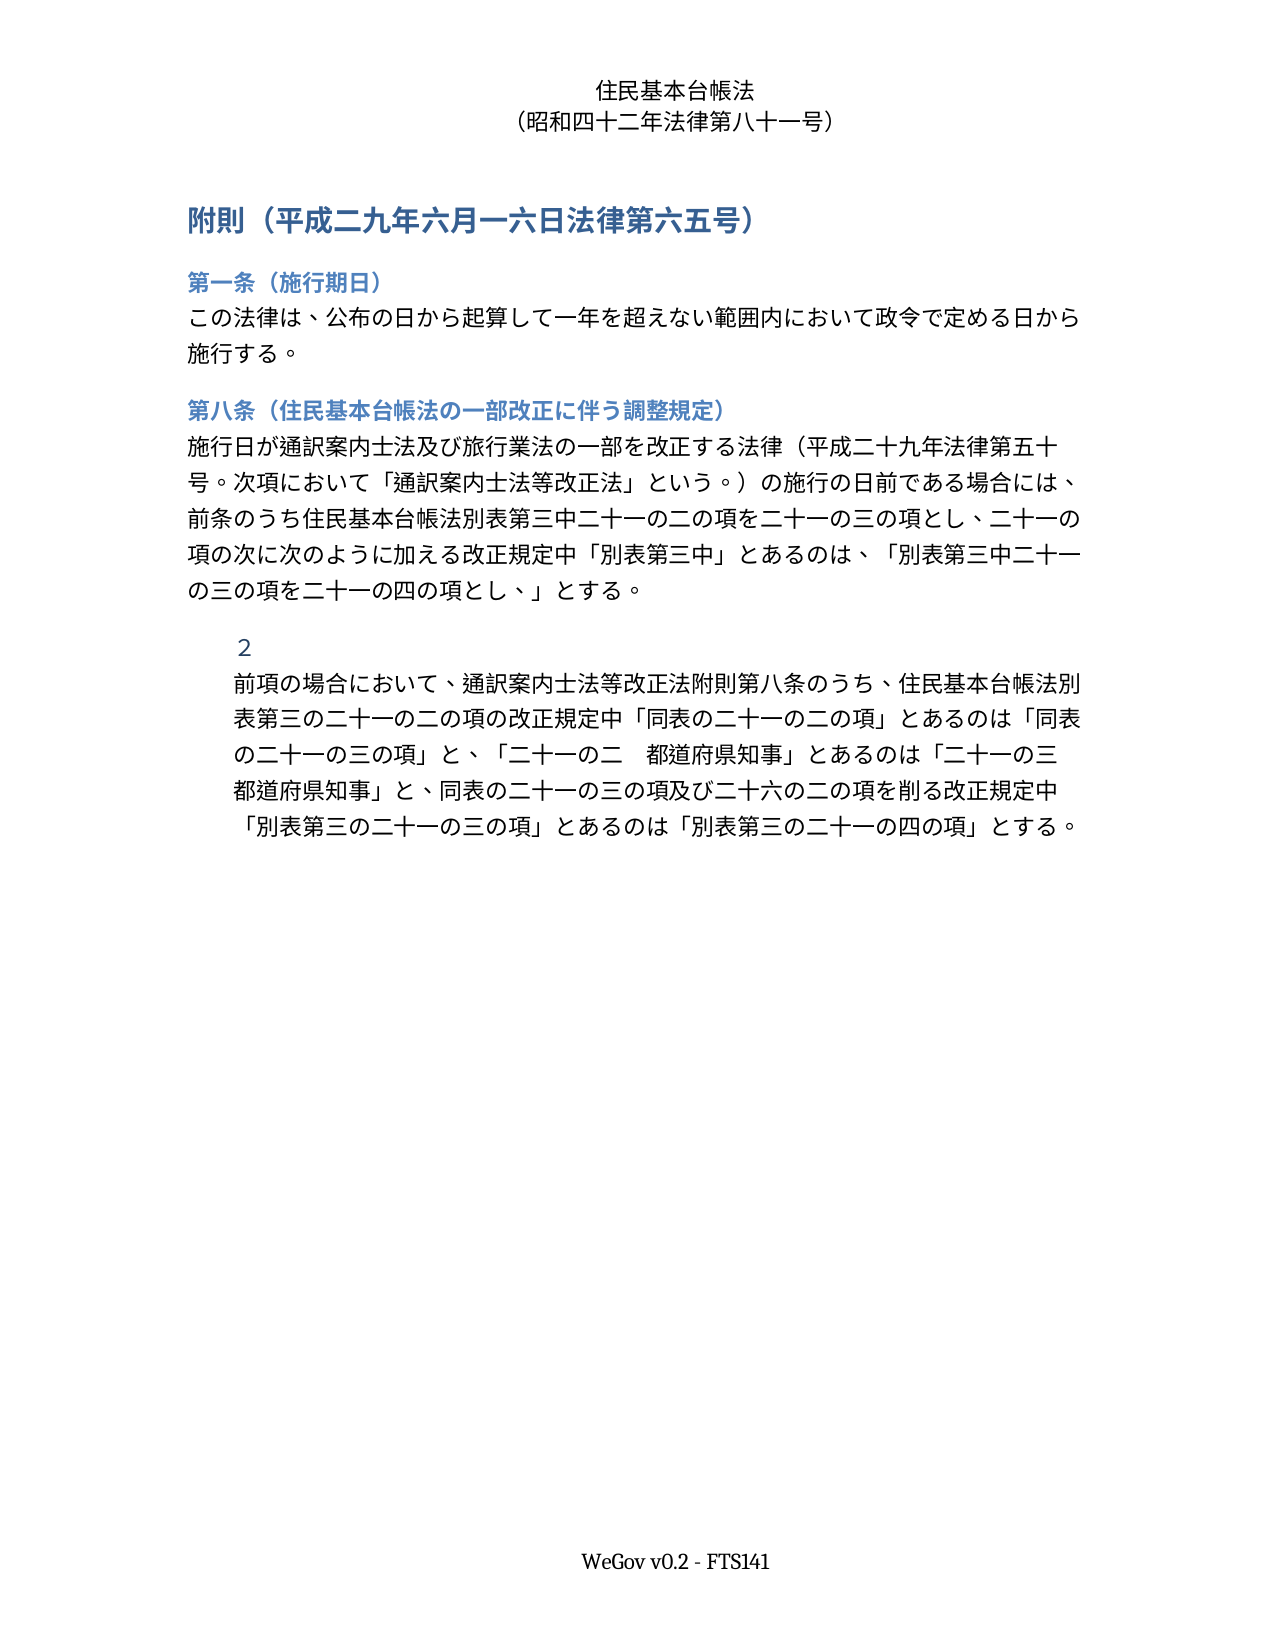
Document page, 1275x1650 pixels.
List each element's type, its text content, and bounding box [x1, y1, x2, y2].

text この法律は、公布の日から起算して一年を超えない範囲内において政令で定める日から施行する。 [187, 302, 1087, 369]
subtitle 第一条（施行期日） [187, 266, 1087, 298]
subtitle ２ [233, 632, 1087, 663]
text 施行日が通訳案内士法及び旅行業法の一部を改正する法律（平成二十九年法律第五十号。次項において「通訳案内士法等改正法」という。）の施行の日前である場合には、前条のうち住民基本台帳法別表第三中二十一の二の項を二十一の三の項とし、二十一の項の次に次のように加える改正規定中「別表第三中」とあるのは、「別表第三中二十一の三の項を二十一の四の項とし、」とする。 [187, 431, 1087, 606]
text 前項の場合において、通訳案内士法等改正法附則第八条のうち、住民基本台帳法別表第三の二十一の二の項の改正規定中「同表の二十一の二の項」とあるのは「同表の二十一の三の項」と、「二十一の二 都道府県知事」とあるのは「二十一の三 都道府県知事」と、同表の二十一の三の項及び二十六の二の項を削る改正規定中「別表第三の二十一の三の項」とあるのは「別表第三の二十一の四の項」とする。 [233, 667, 1087, 842]
subtitle 附則（平成二九年六月一六日法律第六五号） [187, 200, 1087, 240]
subtitle 第八条（住民基本台帳法の一部改正に伴う調整規定） [187, 395, 1087, 426]
